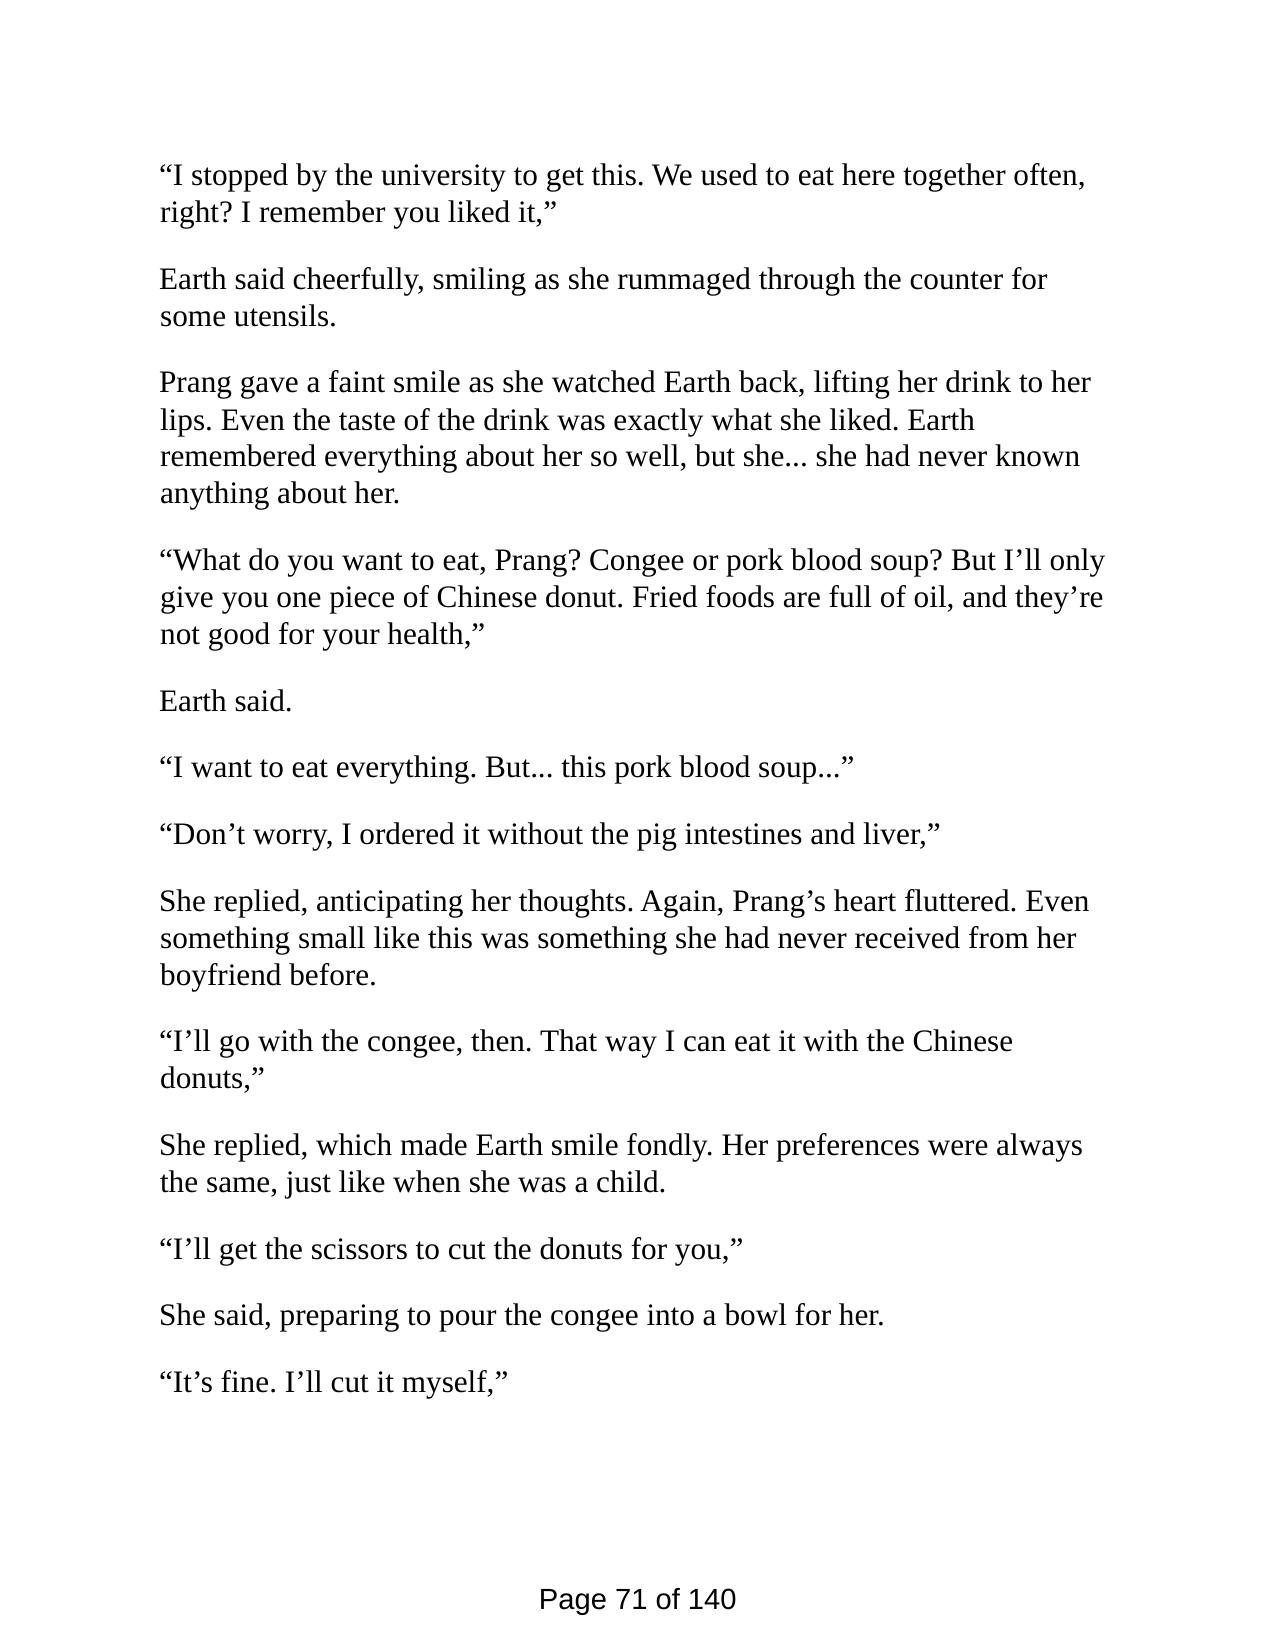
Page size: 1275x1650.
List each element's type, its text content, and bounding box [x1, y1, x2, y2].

text Earth said. [159, 682, 1113, 718]
text “I want to eat everything. But... this pork blood soup...” [159, 749, 1113, 784]
text She replied, anticipating her thoughts. Again, Prang’s heart fluttered. Even something small like this was something she had never received from her boyfriend before. [159, 882, 1113, 992]
text “It’s fine. I’ll cut it myself,” [159, 1363, 1113, 1399]
text “I’ll go with the congee, then. That way I can eat it with the Chinese donuts,” [159, 1023, 1113, 1096]
text Prang gave a faint smile as she watched Earth back, lifting her drink to her lips. Even the taste of the drink was exactly what she liked. Earth remembered everything about her so well, but she... she had never known anything about her. [159, 364, 1113, 511]
text “Don’t worry, I ordered it without the pig intestines and liver,” [159, 815, 1113, 851]
text She replied, which made Earth smile fondly. Her preferences were always the same, just like when she was a child. [159, 1126, 1113, 1199]
text “I stopped by the university to get this. We used to eat here together often, right? I remember you liked it,” [159, 156, 1113, 229]
text “What do you want to eat, Prang? Congee or pork blood soup? But I’ll only give you one piece of Chinese donut. Fried foods are full of oil, and they’re not good for your health,” [159, 541, 1113, 651]
text “I’ll get the scissors to cut the donuts for you,” [159, 1230, 1113, 1266]
text She said, preparing to pour the congee into a bowl for her. [159, 1297, 1113, 1332]
text Earth said cheerfully, smiling as she rummaged through the counter for some utensils. [159, 260, 1113, 333]
